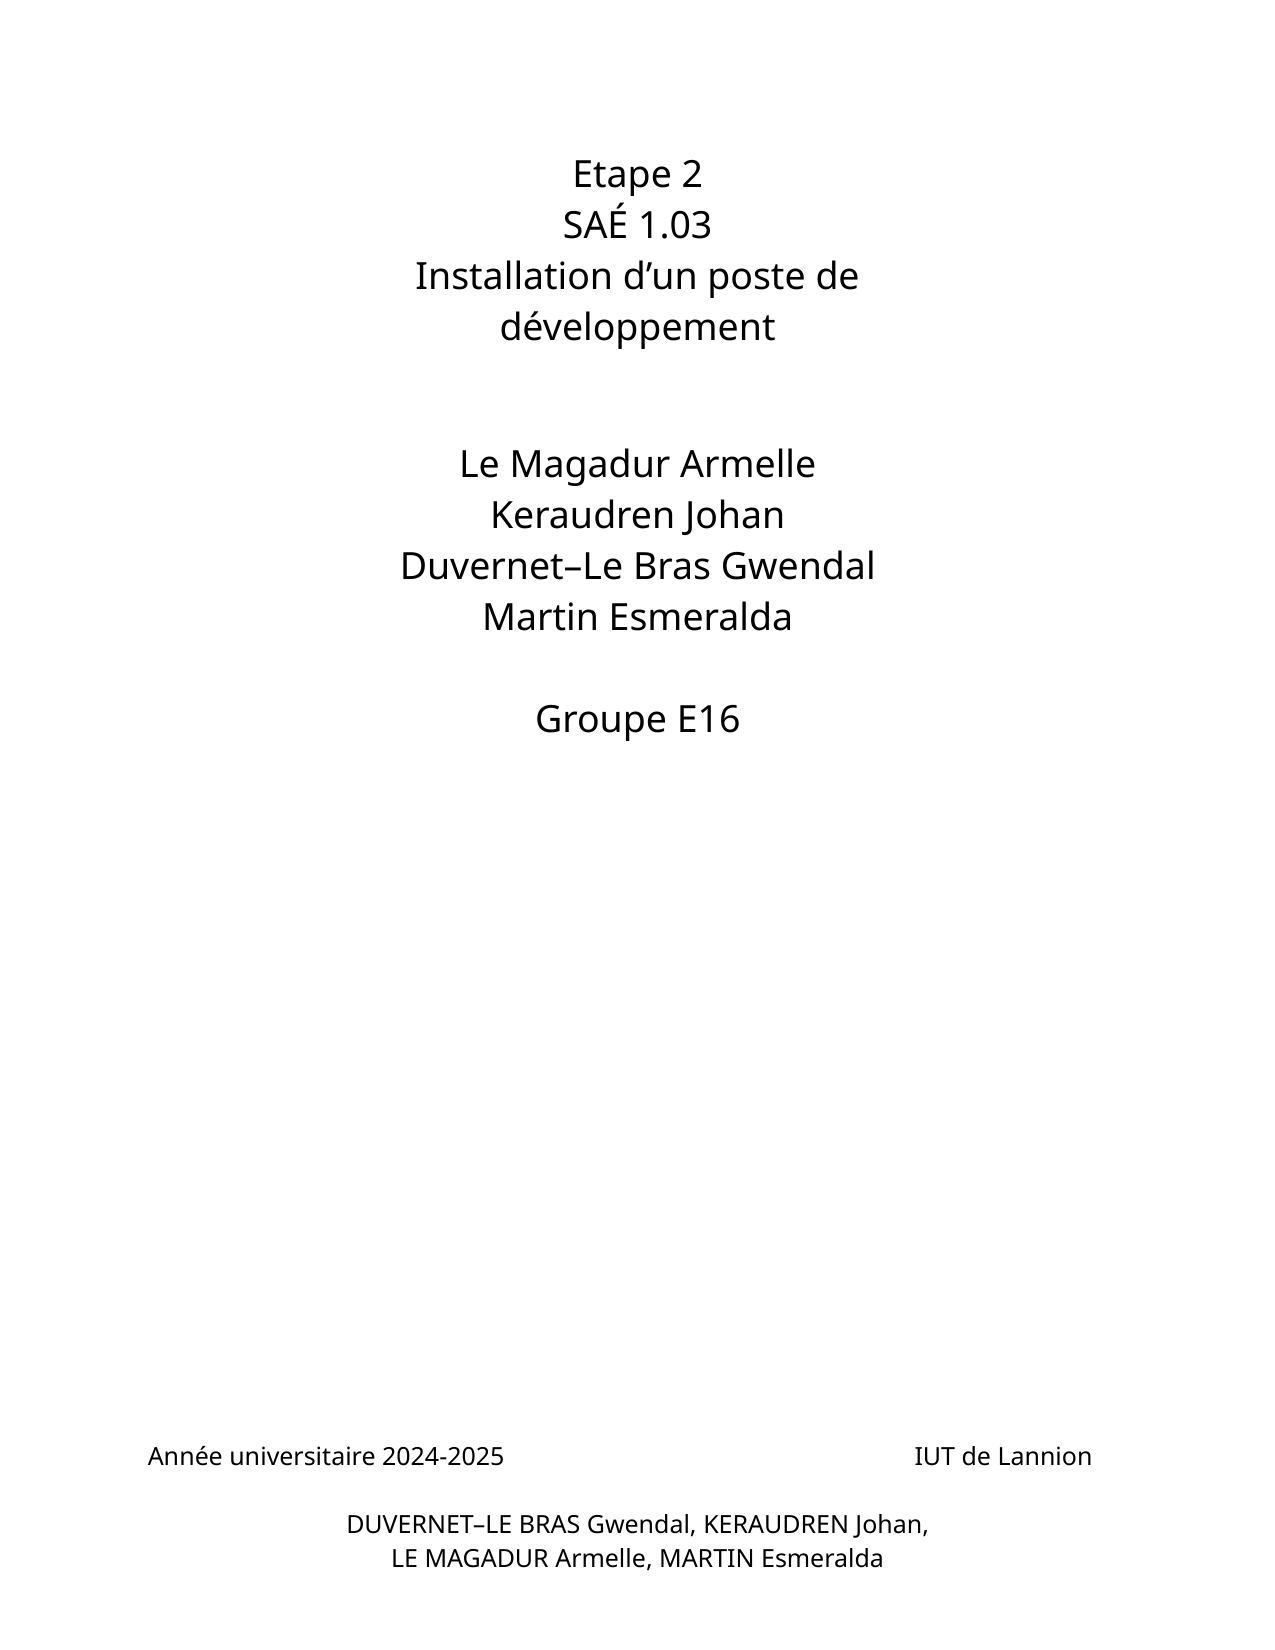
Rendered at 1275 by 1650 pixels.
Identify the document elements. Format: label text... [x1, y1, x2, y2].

text Martin Esmeralda [148, 590, 1127, 641]
text Installation d’un poste de [148, 250, 1127, 301]
text développement [148, 301, 1127, 352]
text Groupe E16 [148, 692, 1127, 743]
text Etape 2 [148, 148, 1127, 199]
text Keraudren Johan [148, 488, 1127, 539]
text SAÉ 1.03 [148, 199, 1127, 250]
text Duvernet–Le Bras Gwendal [148, 539, 1127, 590]
text Le Magadur Armelle [148, 437, 1127, 488]
